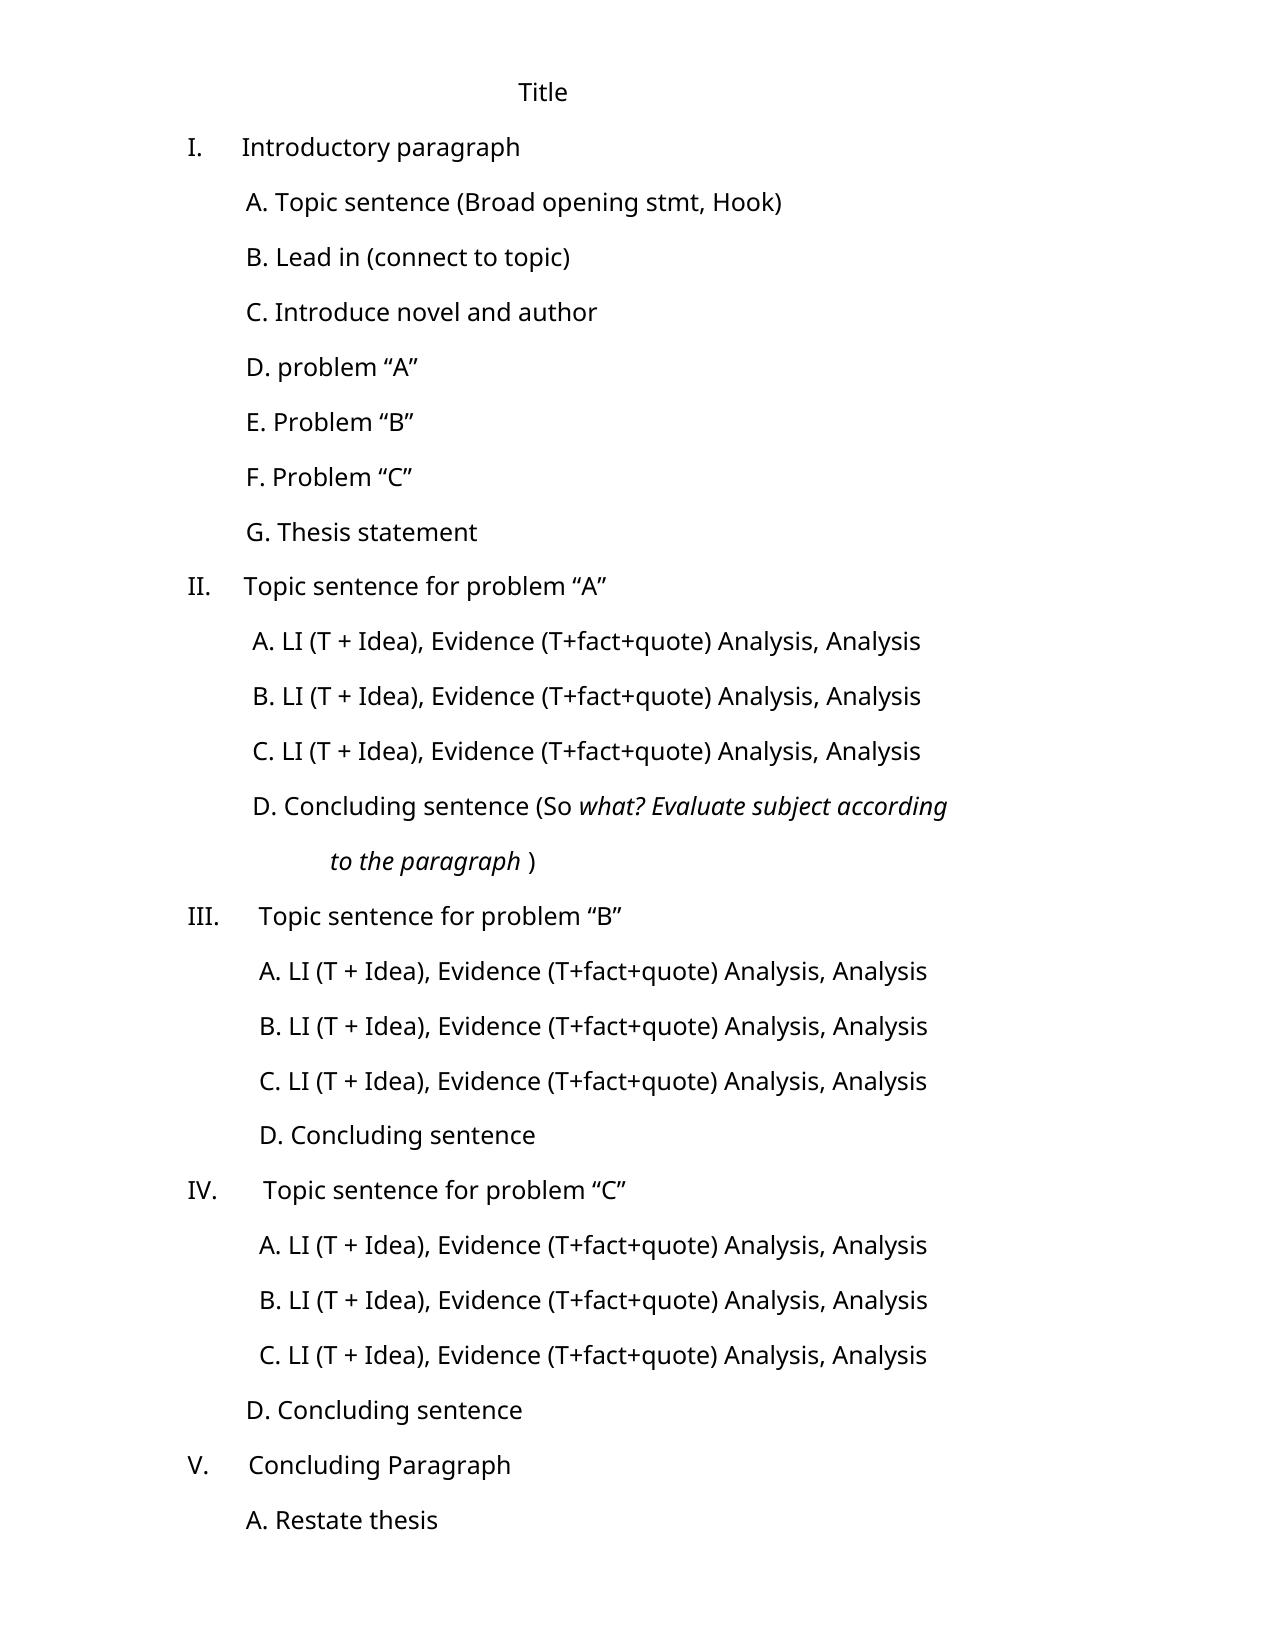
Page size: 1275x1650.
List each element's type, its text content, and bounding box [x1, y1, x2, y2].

text to the paragraph ) [187, 843, 1087, 878]
text C. LI (T + Idea), Evidence (T+fact+quote) Analysis, Analysis [187, 1063, 1087, 1097]
text D. Concluding sentence [187, 1392, 1087, 1427]
text B. LI (T + Idea), Evidence (T+fact+quote) Analysis, Analysis [187, 679, 1087, 713]
text D. Concluding sentence (So what? Evaluate subject according [187, 789, 1087, 823]
text F. Problem “C” [187, 459, 1087, 493]
text B. LI (T + Idea), Evidence (T+fact+quote) Analysis, Analysis [187, 1283, 1087, 1317]
text I. Introductory paragraph [187, 130, 1087, 164]
text D. problem “A” [187, 349, 1087, 383]
text III. Topic sentence for problem “B” [187, 898, 1087, 932]
text B. Lead in (connect to topic) [187, 240, 1087, 274]
text B. LI (T + Idea), Evidence (T+fact+quote) Analysis, Analysis [187, 1008, 1087, 1042]
text II. Topic sentence for problem “A” [187, 569, 1087, 603]
text IV. Topic sentence for problem “C” [187, 1173, 1087, 1207]
text A. LI (T + Idea), Evidence (T+fact+quote) Analysis, Analysis [187, 953, 1087, 987]
text Title [187, 75, 1087, 109]
text C. LI (T + Idea), Evidence (T+fact+quote) Analysis, Analysis [187, 1338, 1087, 1372]
text V. Concluding Paragraph [187, 1447, 1087, 1481]
text D. Concluding sentence [187, 1118, 1087, 1152]
text A. Restate thesis [187, 1502, 1087, 1536]
text A. LI (T + Idea), Evidence (T+fact+quote) Analysis, Analysis [187, 1228, 1087, 1262]
text C. Introduce novel and author [187, 294, 1087, 329]
text C. LI (T + Idea), Evidence (T+fact+quote) Analysis, Analysis [187, 734, 1087, 768]
text A. Topic sentence (Broad opening stmt, Hook) [187, 185, 1087, 219]
text E. Problem “B” [187, 404, 1087, 438]
text G. Thesis statement [187, 514, 1087, 548]
text A. LI (T + Idea), Evidence (T+fact+quote) Analysis, Analysis [187, 624, 1087, 658]
